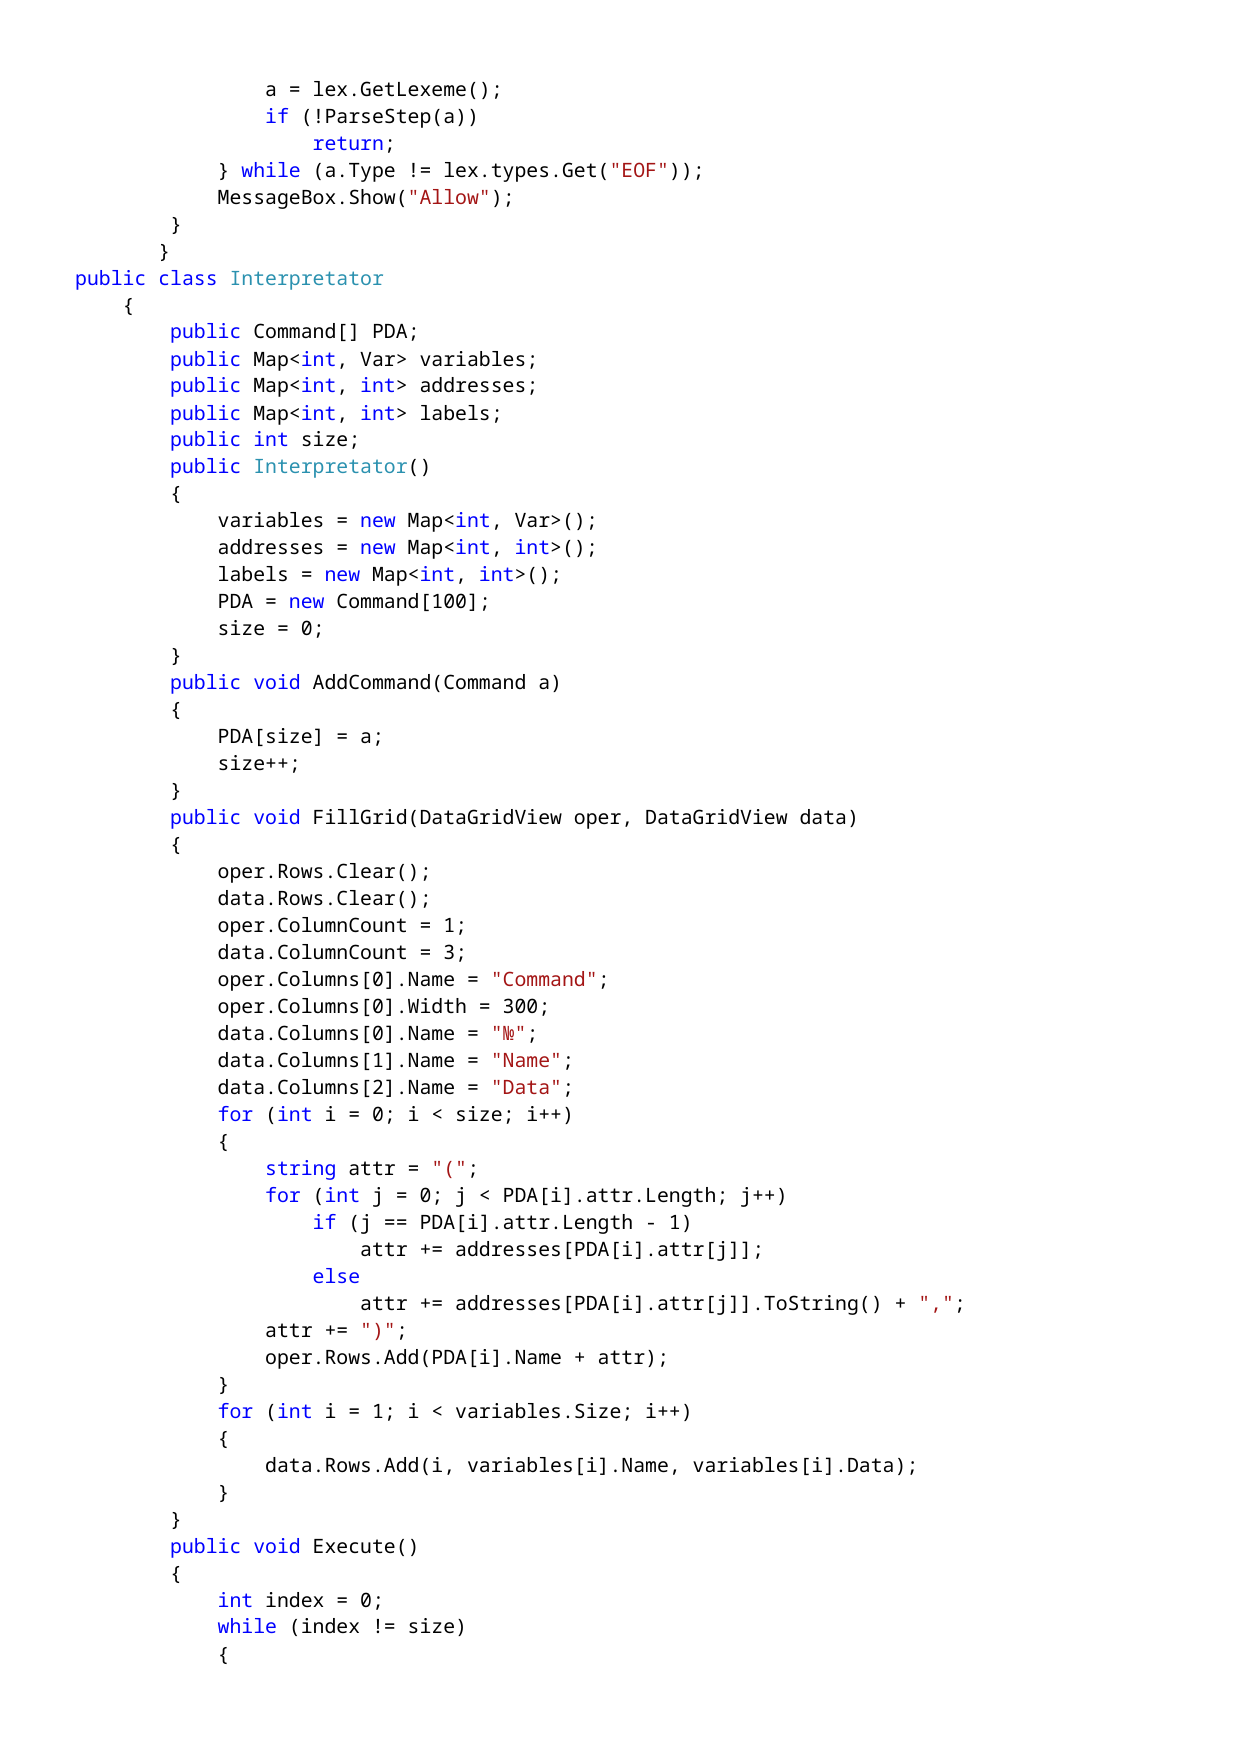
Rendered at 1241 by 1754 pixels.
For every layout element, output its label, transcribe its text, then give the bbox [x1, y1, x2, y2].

text } [75, 210, 1165, 237]
text { [75, 291, 1165, 318]
text { [75, 1559, 1165, 1586]
text string attr = "("; [75, 1154, 1165, 1181]
text for (int i = 1; i < variables.Size; i++) [75, 1397, 1165, 1424]
text data.Columns[2].Name = "Data"; [75, 1073, 1165, 1100]
text } while (a.Type != lex.types.Get("EOF")); [75, 156, 1165, 183]
text else [75, 1262, 1165, 1289]
text int index = 0; [75, 1586, 1165, 1613]
text size = 0; [75, 614, 1165, 642]
text { [75, 830, 1165, 857]
text for (int j = 0; j < PDA[i].attr.Length; j++) [75, 1181, 1165, 1208]
text MessageBox.Show("Allow"); [75, 183, 1165, 210]
text PDA = new Command[100]; [75, 588, 1165, 614]
text size++; [75, 749, 1165, 776]
text { [75, 696, 1165, 722]
text if (j == PDA[i].attr.Length - 1) [75, 1208, 1165, 1235]
text public void Execute() [75, 1532, 1165, 1559]
text public void FillGrid(DataGridView oper, DataGridView data) [75, 803, 1165, 830]
text } [75, 1505, 1165, 1532]
text oper.ColumnCount = 1; [75, 911, 1165, 938]
text oper.Rows.Clear(); [75, 857, 1165, 884]
text oper.Columns[0].Width = 300; [75, 992, 1165, 1019]
text } [75, 1370, 1165, 1397]
text while (index != size) [75, 1613, 1165, 1640]
text } [75, 237, 1165, 264]
text } [75, 642, 1165, 668]
text a = lex.GetLexeme(); [75, 75, 1165, 102]
text attr += addresses[PDA[i].attr[j]].ToString() + ","; [75, 1289, 1165, 1316]
text addresses = new Map<int, int>(); [75, 534, 1165, 561]
text oper.Columns[0].Name = "Command"; [75, 965, 1165, 992]
text { [75, 1640, 1165, 1667]
text data.Rows.Clear(); [75, 884, 1165, 911]
text public Interpretator() [75, 453, 1165, 480]
text labels = new Map<int, int>(); [75, 561, 1165, 588]
text data.Columns[1].Name = "Name"; [75, 1046, 1165, 1073]
text public Map<int, Var> variables; [75, 345, 1165, 372]
text } [75, 776, 1165, 803]
text public Map<int, int> labels; [75, 399, 1165, 426]
text } [75, 1478, 1165, 1505]
text variables = new Map<int, Var>(); [75, 507, 1165, 534]
text data.Rows.Add(i, variables[i].Name, variables[i].Data); [75, 1451, 1165, 1478]
text data.ColumnCount = 3; [75, 938, 1165, 965]
text data.Columns[0].Name = "№"; [75, 1019, 1165, 1046]
text if (!ParseStep(a)) [75, 102, 1165, 129]
text public Map<int, int> addresses; [75, 372, 1165, 399]
text for (int i = 0; i < size; i++) [75, 1100, 1165, 1127]
text public int size; [75, 426, 1165, 453]
text attr += addresses[PDA[i].attr[j]]; [75, 1235, 1165, 1262]
text public Command[] PDA; [75, 318, 1165, 345]
text public class Interpretator [75, 264, 1165, 291]
text attr += ")"; [75, 1316, 1165, 1343]
text { [75, 480, 1165, 507]
text public void AddCommand(Command a) [75, 668, 1165, 696]
text oper.Rows.Add(PDA[i].Name + attr); [75, 1343, 1165, 1370]
text { [75, 1424, 1165, 1451]
text PDA[size] = a; [75, 722, 1165, 749]
text return; [75, 129, 1165, 156]
text { [75, 1127, 1165, 1154]
